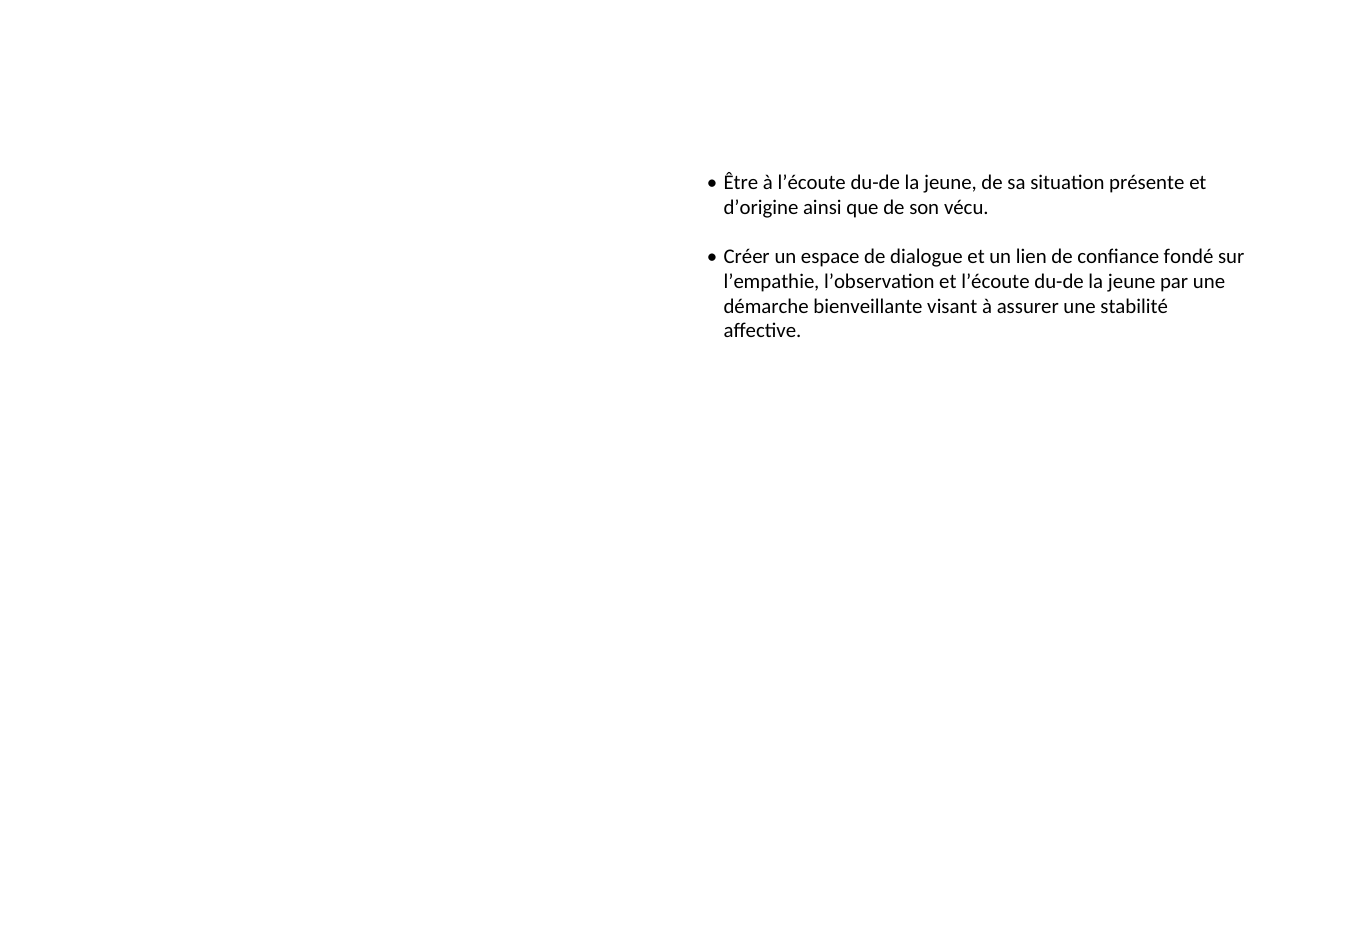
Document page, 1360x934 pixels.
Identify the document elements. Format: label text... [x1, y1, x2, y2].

list Créer un espace de dialogue et un lien de confiance fondé sur l’empathie, l’observation et l’écoute du-de la jeune par une démarche bienveillante visant à assurer une stabilité affective. [707, 244, 1251, 343]
list Être à l’écoute du-de la jeune, de sa situation présente et d’origine ainsi que de son vécu. [707, 170, 1251, 219]
